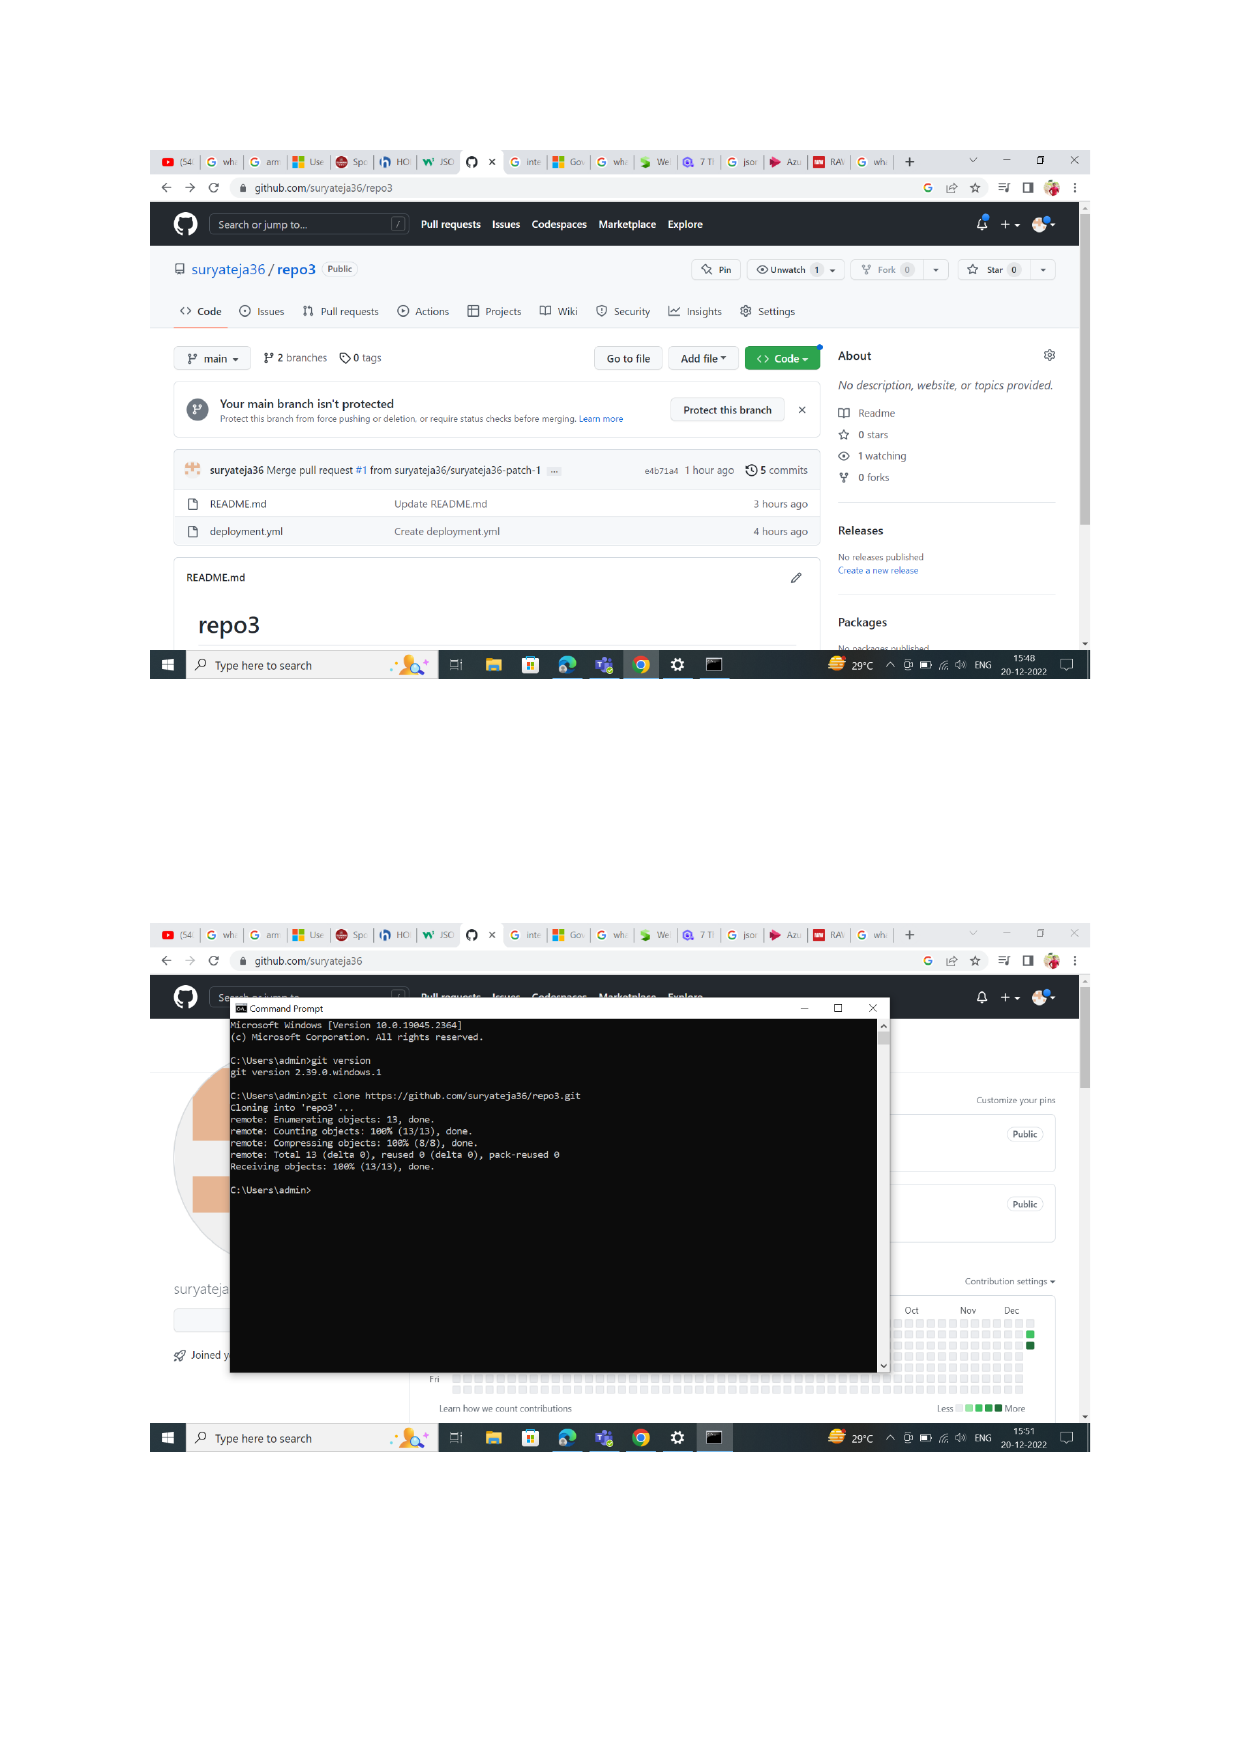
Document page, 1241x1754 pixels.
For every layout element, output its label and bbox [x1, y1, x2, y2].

picture [150, 923, 1091, 1452]
picture [150, 150, 1091, 679]
